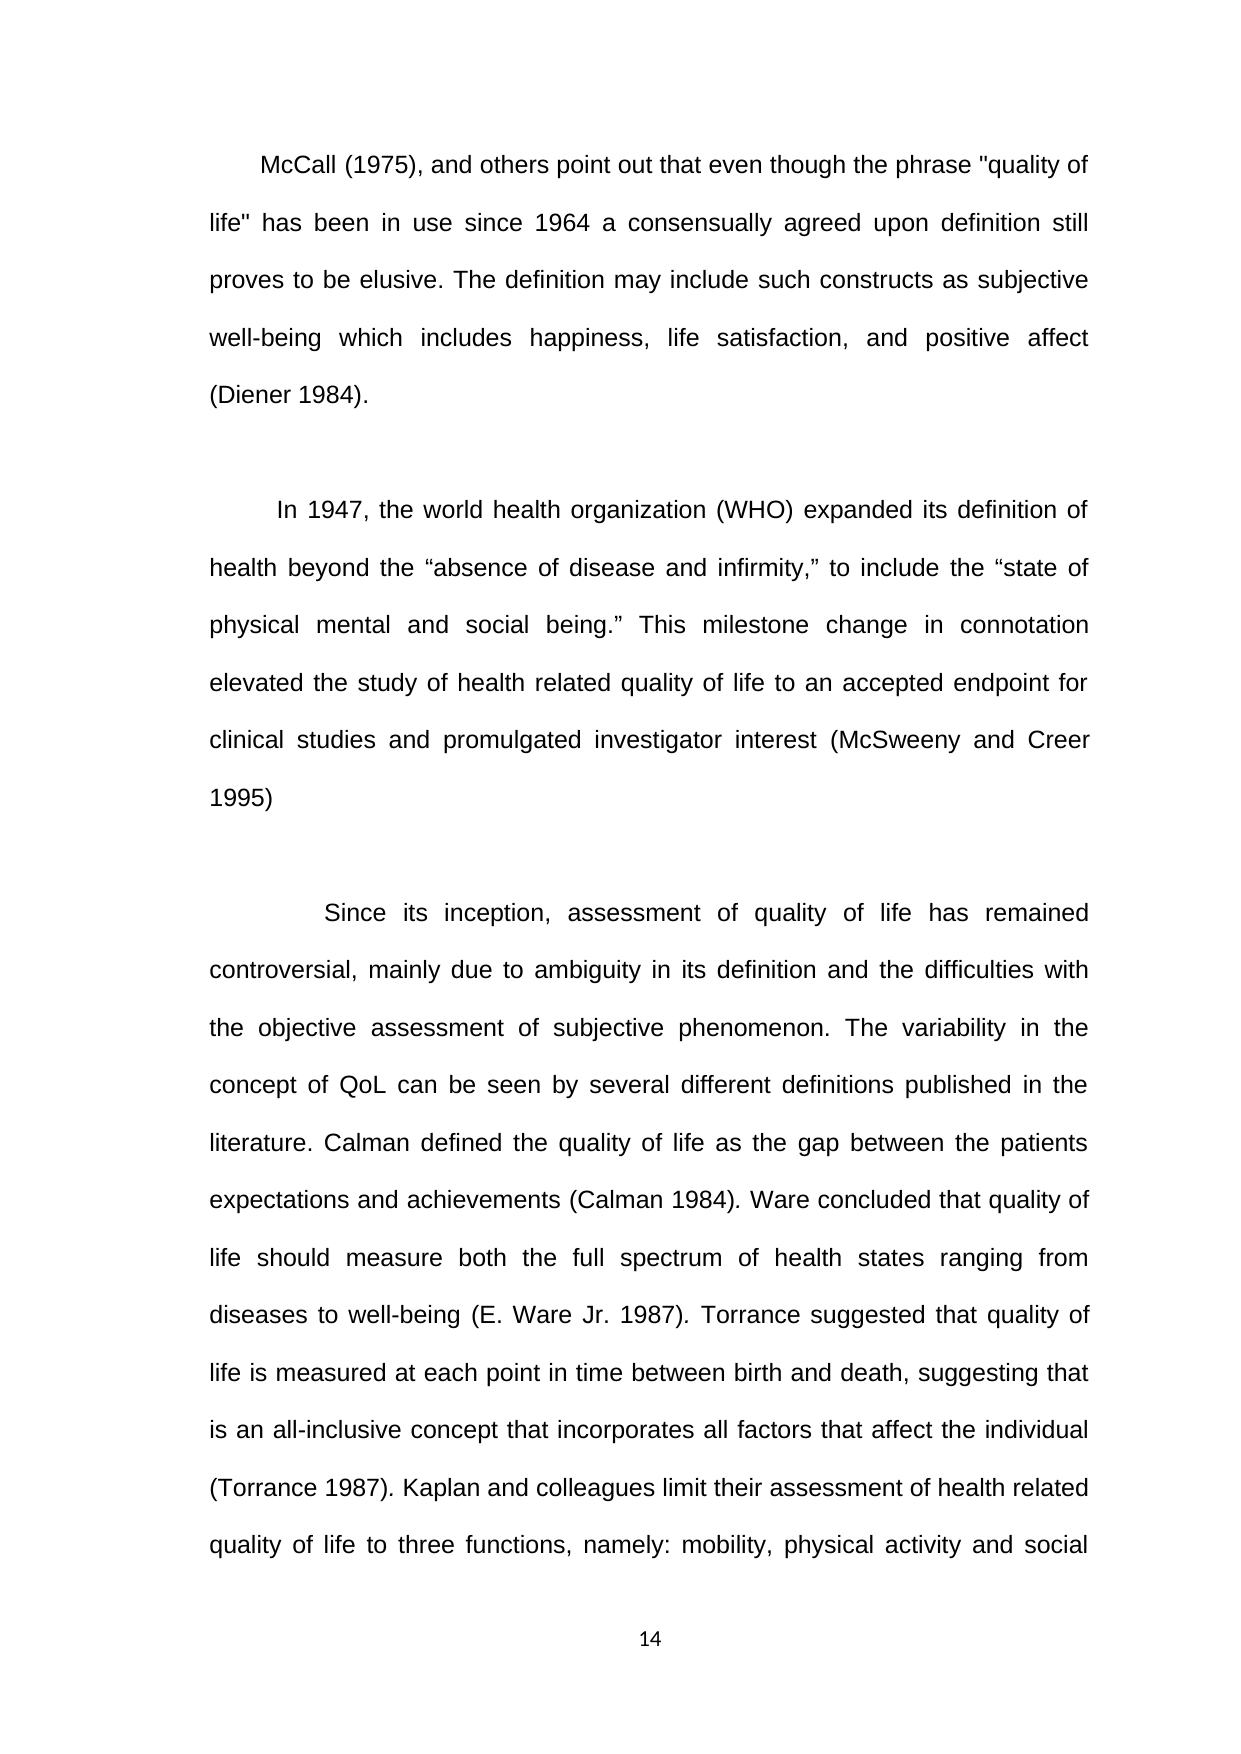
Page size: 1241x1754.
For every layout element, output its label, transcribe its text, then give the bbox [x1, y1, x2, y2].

text McCall (1975), and others point out that even though the phrase "quality of life" has been in use since 1964 a consensually agreed upon definition still proves to be elusive. The definition may include such constructs as subjective well-being which includes happiness, life satisfaction, and positive affect (Diener 1984). [209, 150, 1090, 409]
text In 1947, the world health organization (WHO) expanded its definition of health beyond the “absence of disease and infirmity,” to include the “state of physical mental and social being.” This milestone change in connotation elevated the study of health related quality of life to an accepted endpoint for clinical studies and promulgated investigator interest (McSweeny and Creer 1995) [209, 495, 1090, 811]
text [209, 897, 1090, 1559]
